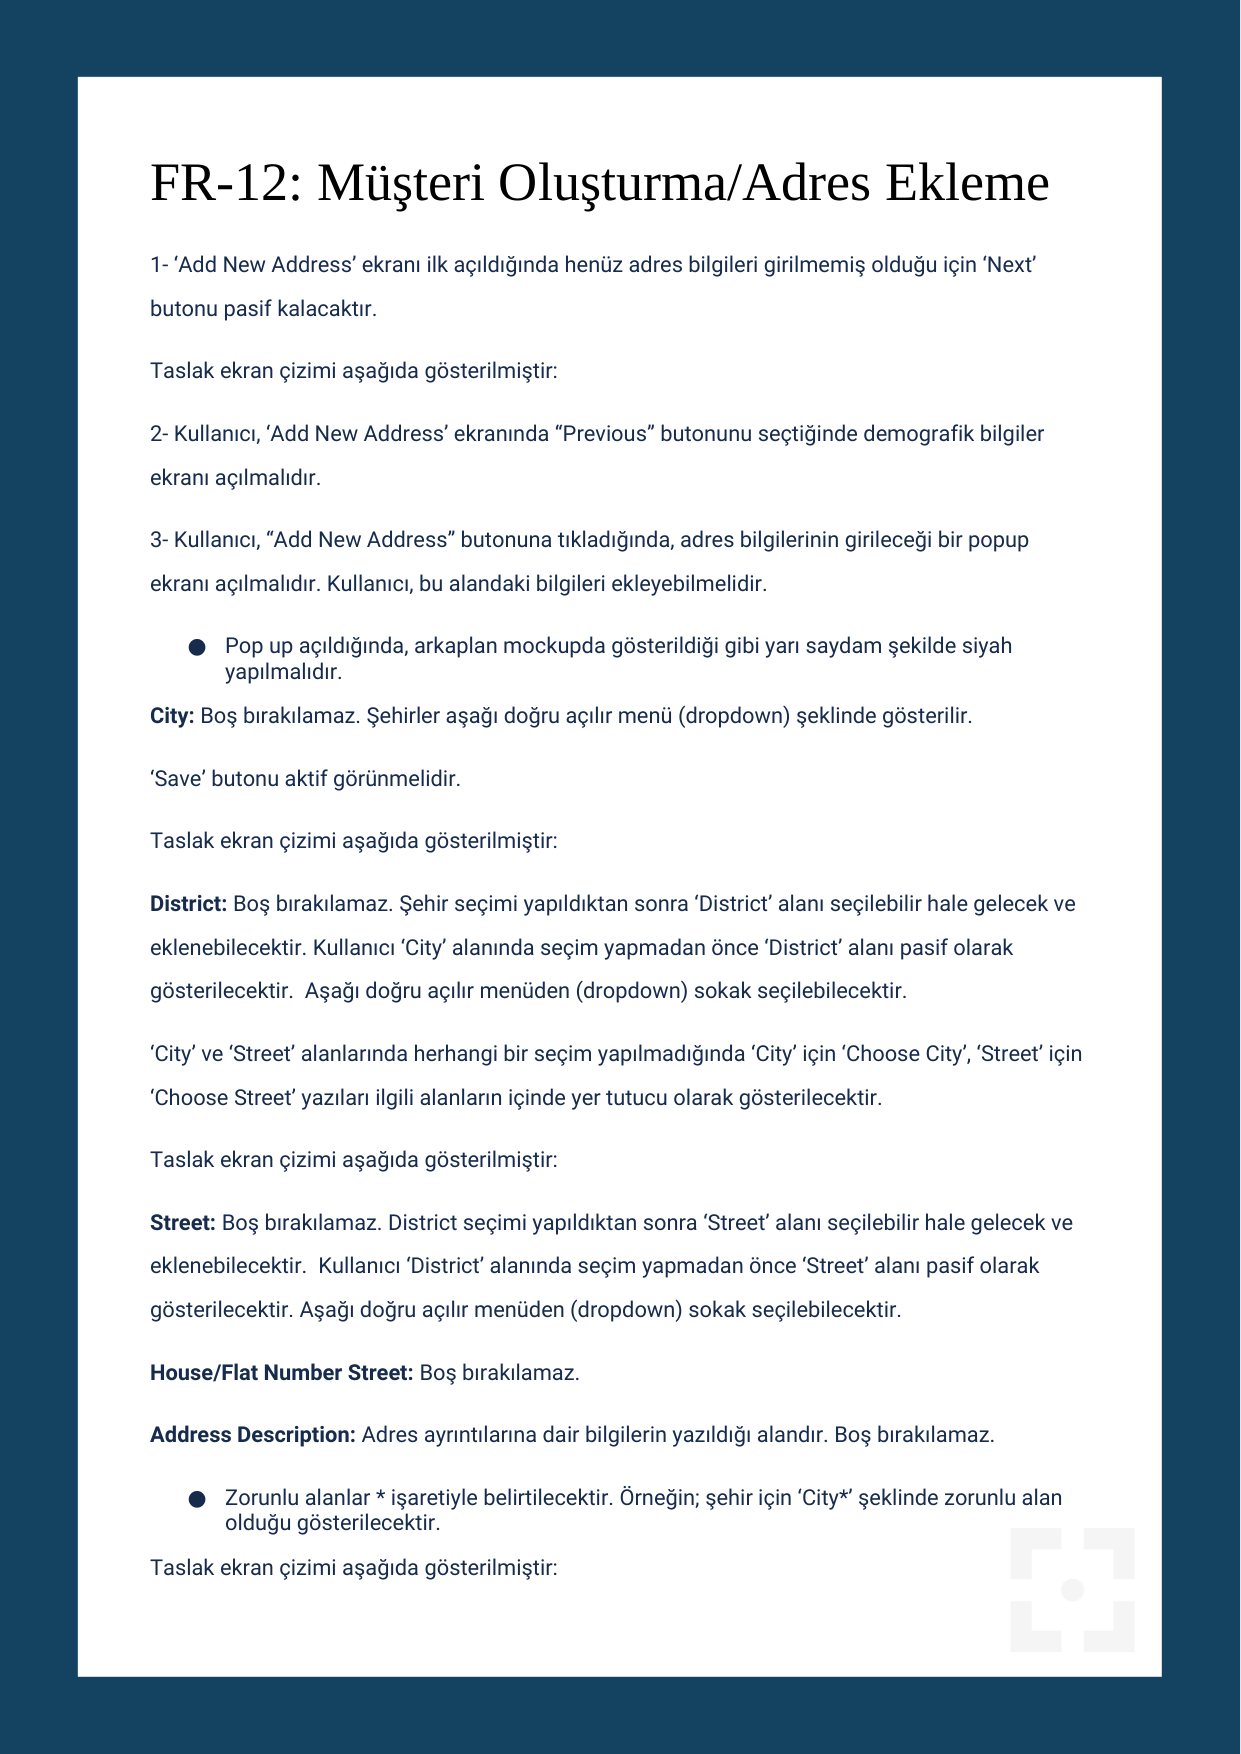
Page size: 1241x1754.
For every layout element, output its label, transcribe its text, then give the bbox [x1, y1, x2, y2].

text 2- Kullanıcı, ‘Add New Address’ ekranında “Previous” butonunu seçtiğinde demografik bilgiler ekranı açılmalıdır. [150, 421, 1090, 491]
picture [0, 0, 1241, 1754]
text 3- Kullanıcı, “Add New Address” butonuna tıkladığında, adres bilgilerinin girileceği bir popup ekranı açılmalıdır. Kullanıcı, bu alandaki bilgileri ekleyebilmelidir. [150, 527, 1090, 597]
text District: Boş bırakılamaz. Şehir seçimi yapıldıktan sonra ‘District’ alanı seçilebilir hale gelecek ve eklenebilecektir. Kullanıcı ‘City’ alanında seçim yapmadan önce ‘District’ alanı pasif olarak gösterilecektir. Aşağı doğru açılır menüden (dropdown) sokak seçilebilecektir. [150, 891, 1090, 1004]
text Taslak ekran çizimi aşağıda gösterilmiştir: [150, 359, 1090, 384]
list Zorunlu alanlar * işaretiyle belirtilecektir. Örneğin; şehir için ‘City*’ şeklinde zorunlu alan olduğu gösterilecektir. [187, 1485, 1090, 1536]
text Taslak ekran çizimi aşağıda gösterilmiştir: [150, 1555, 1090, 1581]
title FR-12: Müşteri Oluşturma/Adres Ekleme [150, 150, 1090, 212]
text 1- ‘Add New Address’ ekranı ilk açıldığında henüz adres bilgileri girilmemiş olduğu için ‘Next’ butonu pasif kalacaktır. [150, 252, 1090, 322]
text Taslak ekran çizimi aşağıda gösterilmiştir: [150, 1147, 1090, 1173]
text Address Description: Adres ayrıntılarına dair bilgilerin yazıldığı alandır. Boş bırakılamaz. [150, 1422, 1090, 1448]
text ‘City’ ve ‘Street’ alanlarında herhangi bir seçim yapılmadığında ‘City’ için ‘Choose City’, ‘Street’ için ‘Choose Street’ yazıları ilgili alanların içinde yer tutucu olarak gösterilecektir. [150, 1041, 1090, 1111]
text City: Boş bırakılamaz. Şehirler aşağı doğru açılır menü (dropdown) şeklinde gösterilir. [150, 704, 1090, 729]
list Pop up açıldığında, arkaplan mockupda gösterildiği gibi yarı saydam şekilde siyah yapılmalıdır. [187, 634, 1090, 685]
text Taslak ekran çizimi aşağıda gösterilmiştir: [150, 829, 1090, 854]
text House/Flat Number Street: Boş bırakılamaz. [150, 1360, 1090, 1386]
text Street: Boş bırakılamaz. District seçimi yapıldıktan sonra ‘Street’ alanı seçilebilir hale gelecek ve eklenebilecektir. Kullanıcı ‘District’ alanında seçim yapmadan önce ‘Street’ alanı pasif olarak gösterilecektir. Aşağı doğru açılır menüden (dropdown) sokak seçilebilecektir. [150, 1210, 1090, 1323]
text ‘Save’ butonu aktif görünmelidir. [150, 766, 1090, 792]
